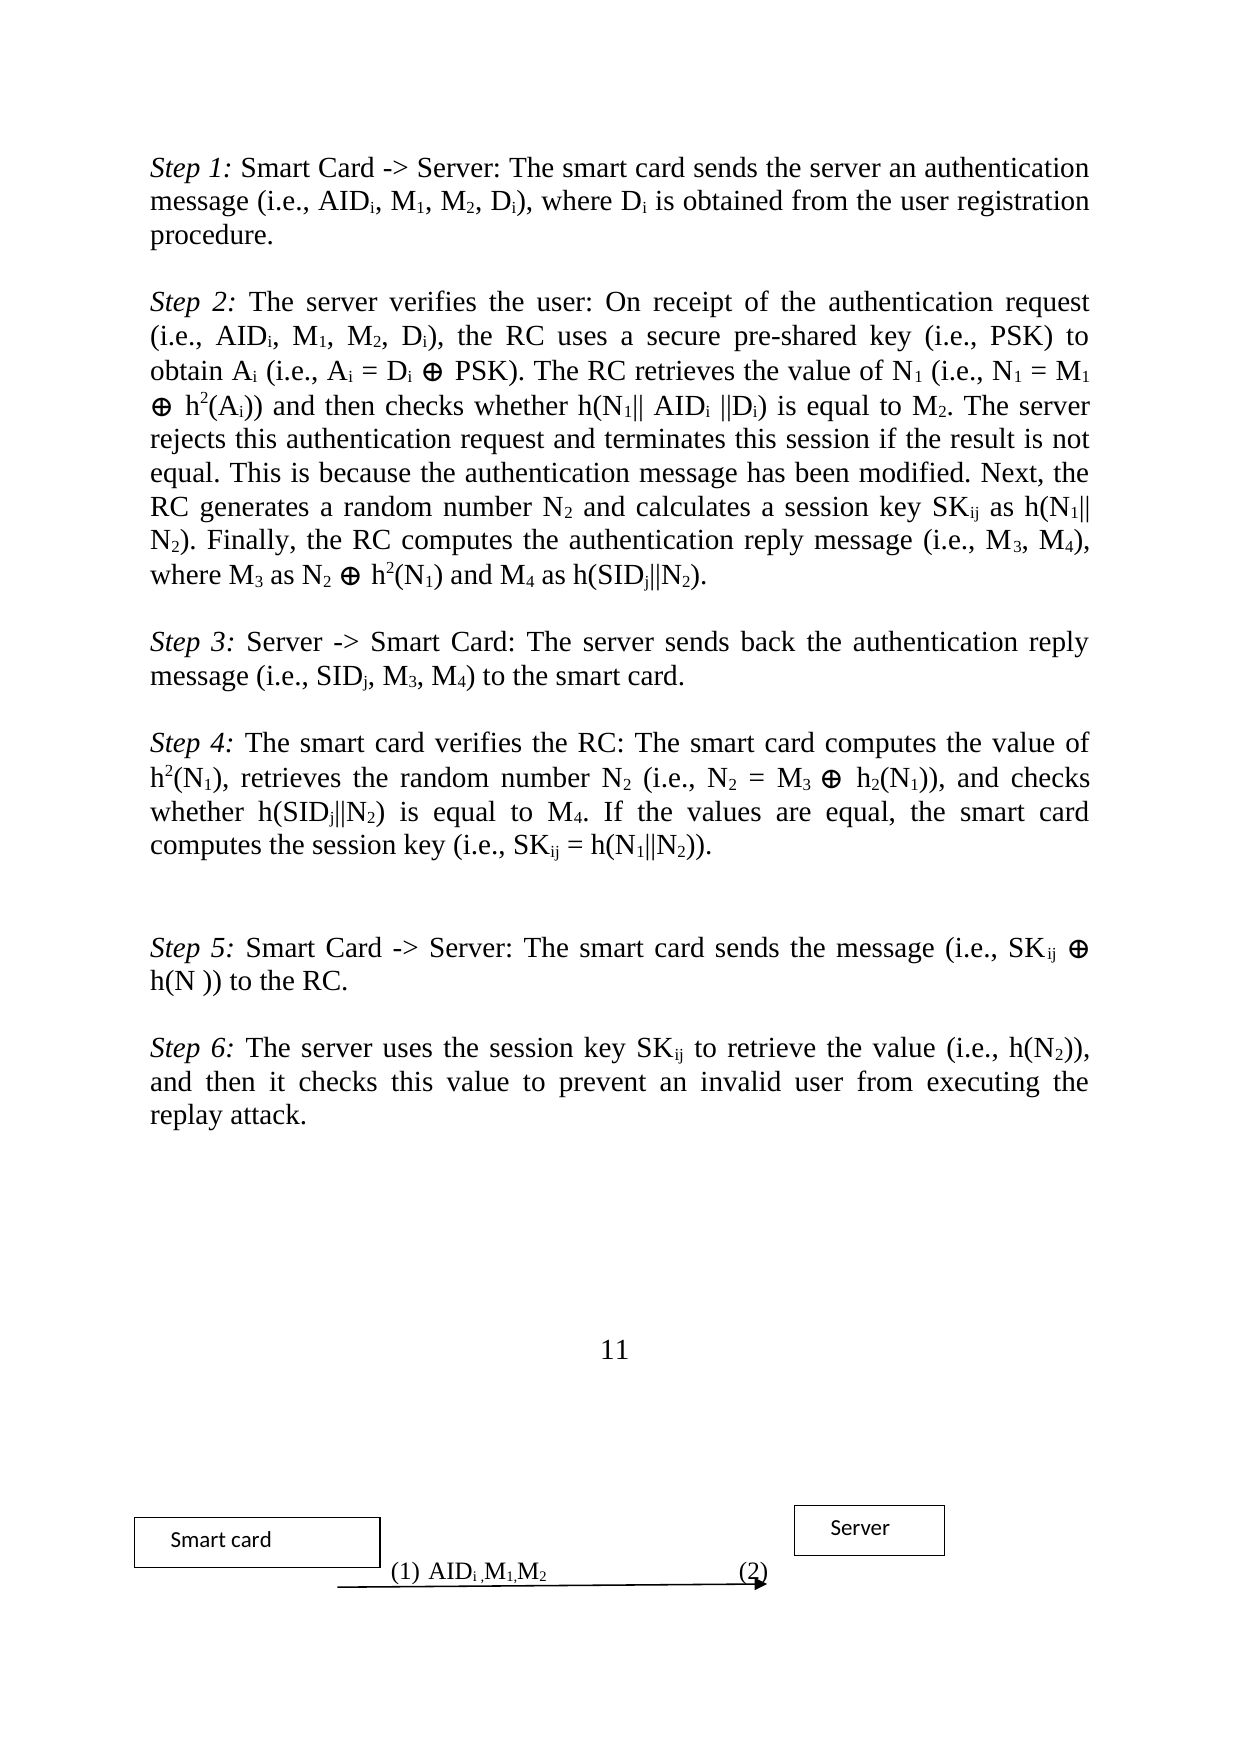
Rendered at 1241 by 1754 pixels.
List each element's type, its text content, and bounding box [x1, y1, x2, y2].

list AIDi ,M1,M2 (2) [391, 1556, 1090, 1585]
text 11 [150, 1332, 1090, 1366]
text Step 4: The smart card verifies the RC: The smart card computes the value of h2(N1), retrieves the random number N2 (i.e., N2 = M3 ⊕ h2(N1)), and checks whether h(SIDj||N2) is equal to M4. If the values are equal, the smart card computes the session key (i.e., SKij = h(N1||N2)). [150, 725, 1090, 861]
text Step 1: Smart Card -> Server: The smart card sends the server an authentication message (i.e., AIDi, M1, M2, Di), where Di is obtained from the user registration procedure. [150, 150, 1090, 251]
text Step 2: The server verifies the user: On receipt of the authentication request (i.e., AIDi, M1, M2, Di), the RC uses a secure pre-shared key (i.e., PSK) to obtain Ai (i.e., Ai = Di ⊕ PSK). The RC retrieves the value of N1 (i.e., N1 = M1 ⊕ h2(Ai)) and then checks whether h(N1|| AIDi ||Di) is equal to M2. The server rejects this authentication request and terminates this session if the result is not equal. This is because the authentication message has been modified. Next, the RC generates a random number N2 and calculates a session key SKij as h(N1||N2). Finally, the RC computes the authentication reply message (i.e., M3, M4), where M3 as N2 ⊕ h2(N1) and M4 as h(SIDj||N2). [150, 284, 1090, 591]
text Step 6: The server uses the session key SKij to retrieve the value (i.e., h(N2)), and then it checks this value to prevent an invalid user from executing the replay attack. [150, 1030, 1090, 1131]
text Step 5: Smart Card -> Server: The smart card sends the message (i.e., SKij ⊕ h(N )) to the RC. [150, 928, 1090, 997]
text Step 3: Server -> Smart Card: The server sends back the authentication reply message (i.e., SIDj, M3, M4) to the smart card. [150, 624, 1090, 692]
